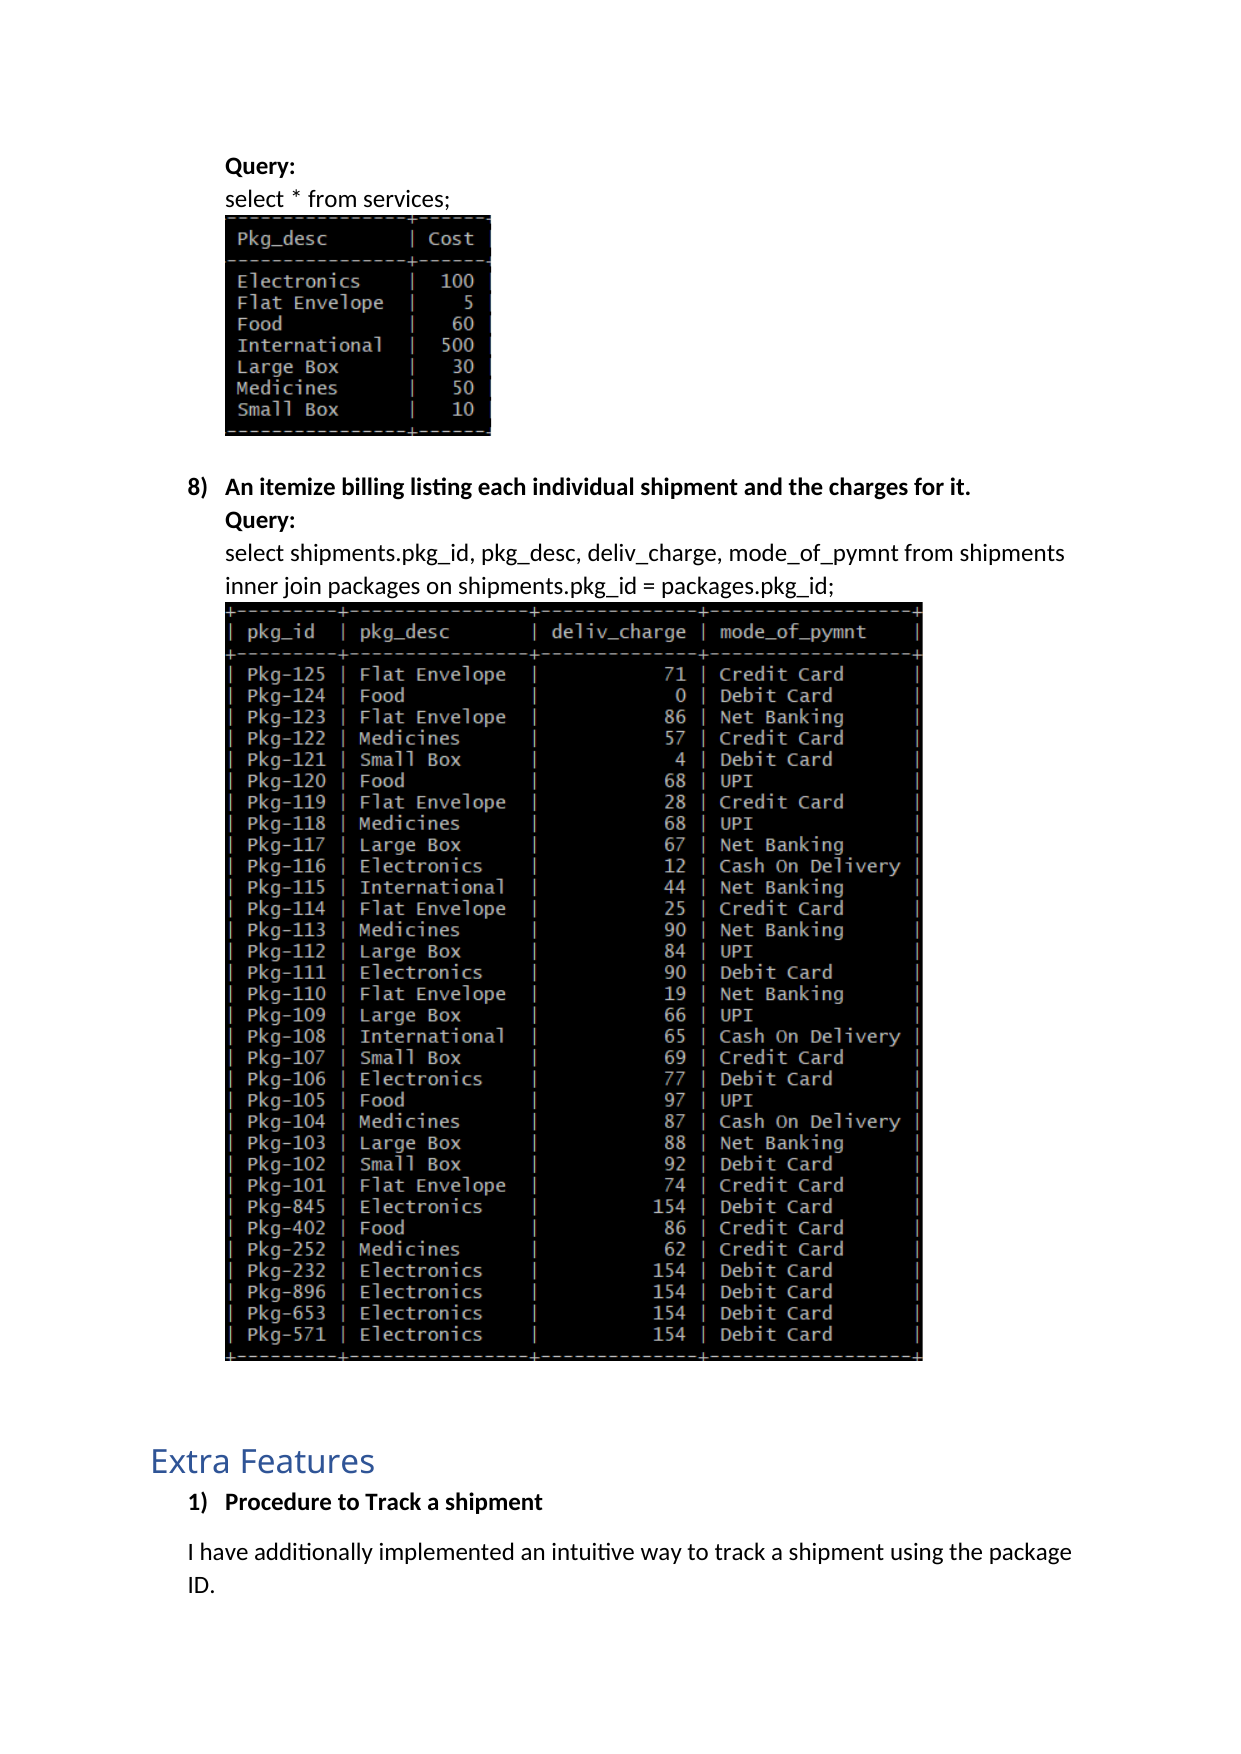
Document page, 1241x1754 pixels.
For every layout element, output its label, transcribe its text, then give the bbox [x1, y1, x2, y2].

text I have additionally implemented an intuitive way to track a shipment using the package ID. [187, 1536, 1090, 1599]
list Query: [225, 504, 1090, 534]
list Query: [225, 150, 1090, 181]
list select shipments.pkg_id, pkg_desc, deliv_charge, mode_of_pymnt from shipments inner join packages on shipments.pkg_id = packages.pkg_id; [225, 537, 1090, 600]
picture [225, 602, 923, 1361]
list An itemize billing listing each individual shipment and the charges for it. [187, 471, 1090, 502]
list Procedure to Track a shipment [187, 1486, 1090, 1517]
list select * from services; [225, 183, 1090, 213]
picture [225, 215, 492, 436]
subtitle Extra Features [150, 1437, 1090, 1483]
